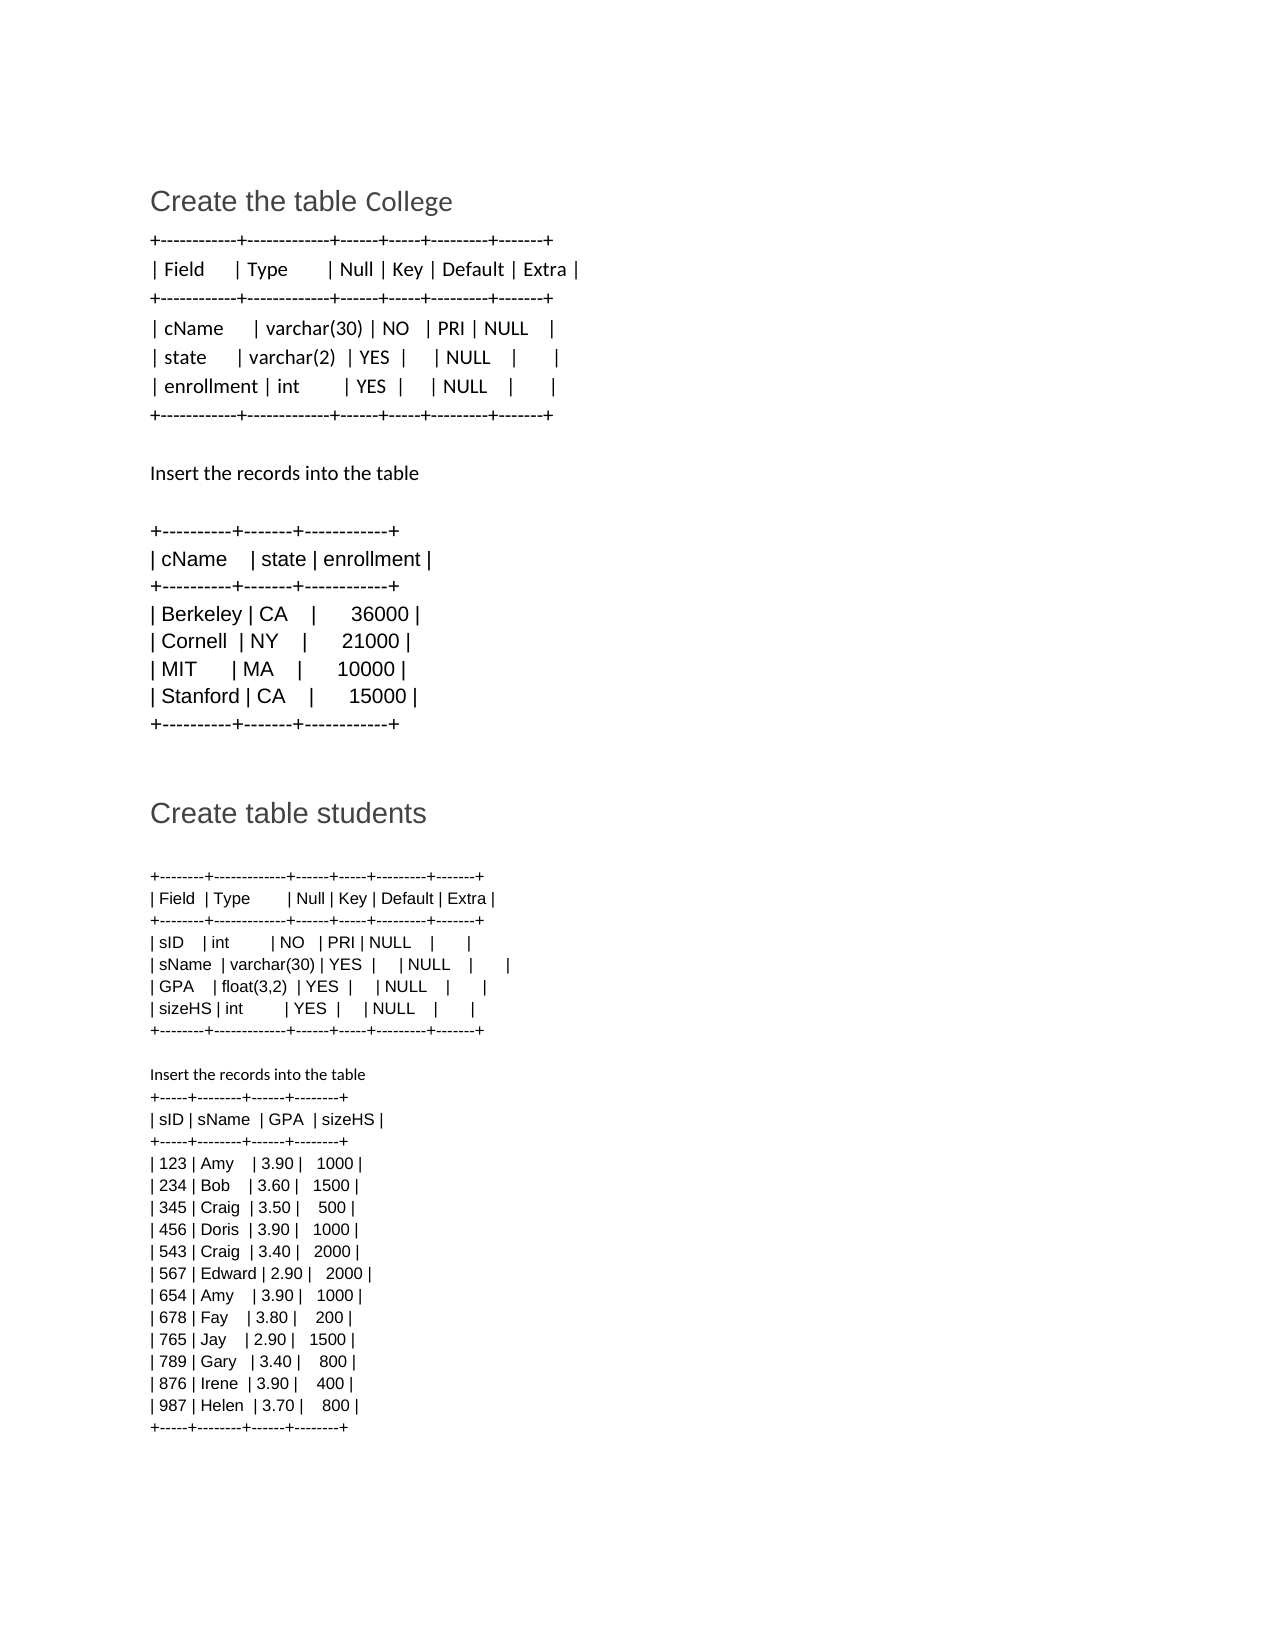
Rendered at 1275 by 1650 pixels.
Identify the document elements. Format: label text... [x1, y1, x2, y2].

text | 654 | Amy | 3.90 | 1000 | [150, 1286, 1125, 1305]
text | 456 | Doris | 3.90 | 1000 | [150, 1220, 1125, 1239]
text | enrollment | int | YES | | NULL | | [150, 373, 1125, 398]
text | Stanford | CA | 15000 | [150, 684, 1125, 708]
subtitle Create the table ​​College [150, 183, 1125, 219]
text | sizeHS | int | YES | | NULL | | [150, 999, 1125, 1018]
text Insert the records into the table [150, 461, 1125, 486]
text +--------+-------------+------+-----+---------+-------+ [150, 1021, 1125, 1040]
text | 789 | Gary | 3.40 | 800 | [150, 1352, 1125, 1371]
text | 987 | Helen | 3.70 | 800 | [150, 1396, 1125, 1415]
text +----------+-------+------------+ [150, 519, 1125, 543]
text | sID | sName | GPA | sizeHS | [150, 1110, 1125, 1129]
text +----------+-------+------------+ [150, 711, 1125, 735]
text | 345 | Craig | 3.50 | 500 | [150, 1198, 1125, 1217]
text +--------+-------------+------+-----+---------+-------+ [150, 911, 1125, 930]
text | 876 | Irene | 3.90 | 400 | [150, 1374, 1125, 1393]
text +-----+--------+------+--------+ [150, 1088, 1125, 1107]
text | sID | int | NO | PRI | NULL | | [150, 933, 1125, 952]
text +-----+--------+------+--------+ [150, 1132, 1125, 1151]
text | 123 | Amy | 3.90 | 1000 | [150, 1154, 1125, 1173]
text +------------+-------------+------+-----+---------+-------+ [150, 227, 1125, 253]
subtitle Create table students [150, 796, 1125, 829]
text | 543 | Craig | 3.40 | 2000 | [150, 1242, 1125, 1261]
text | 234 | Bob | 3.60 | 1500 | [150, 1176, 1125, 1195]
text +--------+-------------+------+-----+---------+-------+ [150, 867, 1125, 886]
text Insert the records into the table [150, 1064, 1125, 1085]
text +-----+--------+------+--------+ [150, 1418, 1125, 1437]
text | cName | state | enrollment | [150, 546, 1125, 570]
text | state | varchar(2) | YES | | NULL | | [150, 344, 1125, 369]
text | 567 | Edward | 2.90 | 2000 | [150, 1264, 1125, 1283]
text +----------+-------+------------+ [150, 574, 1125, 598]
text | MIT | MA | 10000 | [150, 656, 1125, 680]
text | Field | Type | Null | Key | Default | Extra | [150, 889, 1125, 908]
text | GPA | float(3,2) | YES | | NULL | | [150, 977, 1125, 996]
text | 678 | Fay | 3.80 | 200 | [150, 1308, 1125, 1327]
text | sName | varchar(30) | YES | | NULL | | [150, 955, 1125, 974]
text | 765 | Jay | 2.90 | 1500 | [150, 1330, 1125, 1349]
text | Cornell | NY | 21000 | [150, 629, 1125, 653]
text | Berkeley | CA | 36000 | [150, 601, 1125, 625]
text +------------+-------------+------+-----+---------+-------+ [150, 286, 1125, 311]
text +------------+-------------+------+-----+---------+-------+ [150, 402, 1125, 428]
text | cName | varchar(30) | NO | PRI | NULL | [150, 315, 1125, 340]
text | Field | Type | Null | Key | Default | Extra | [150, 256, 1125, 282]
